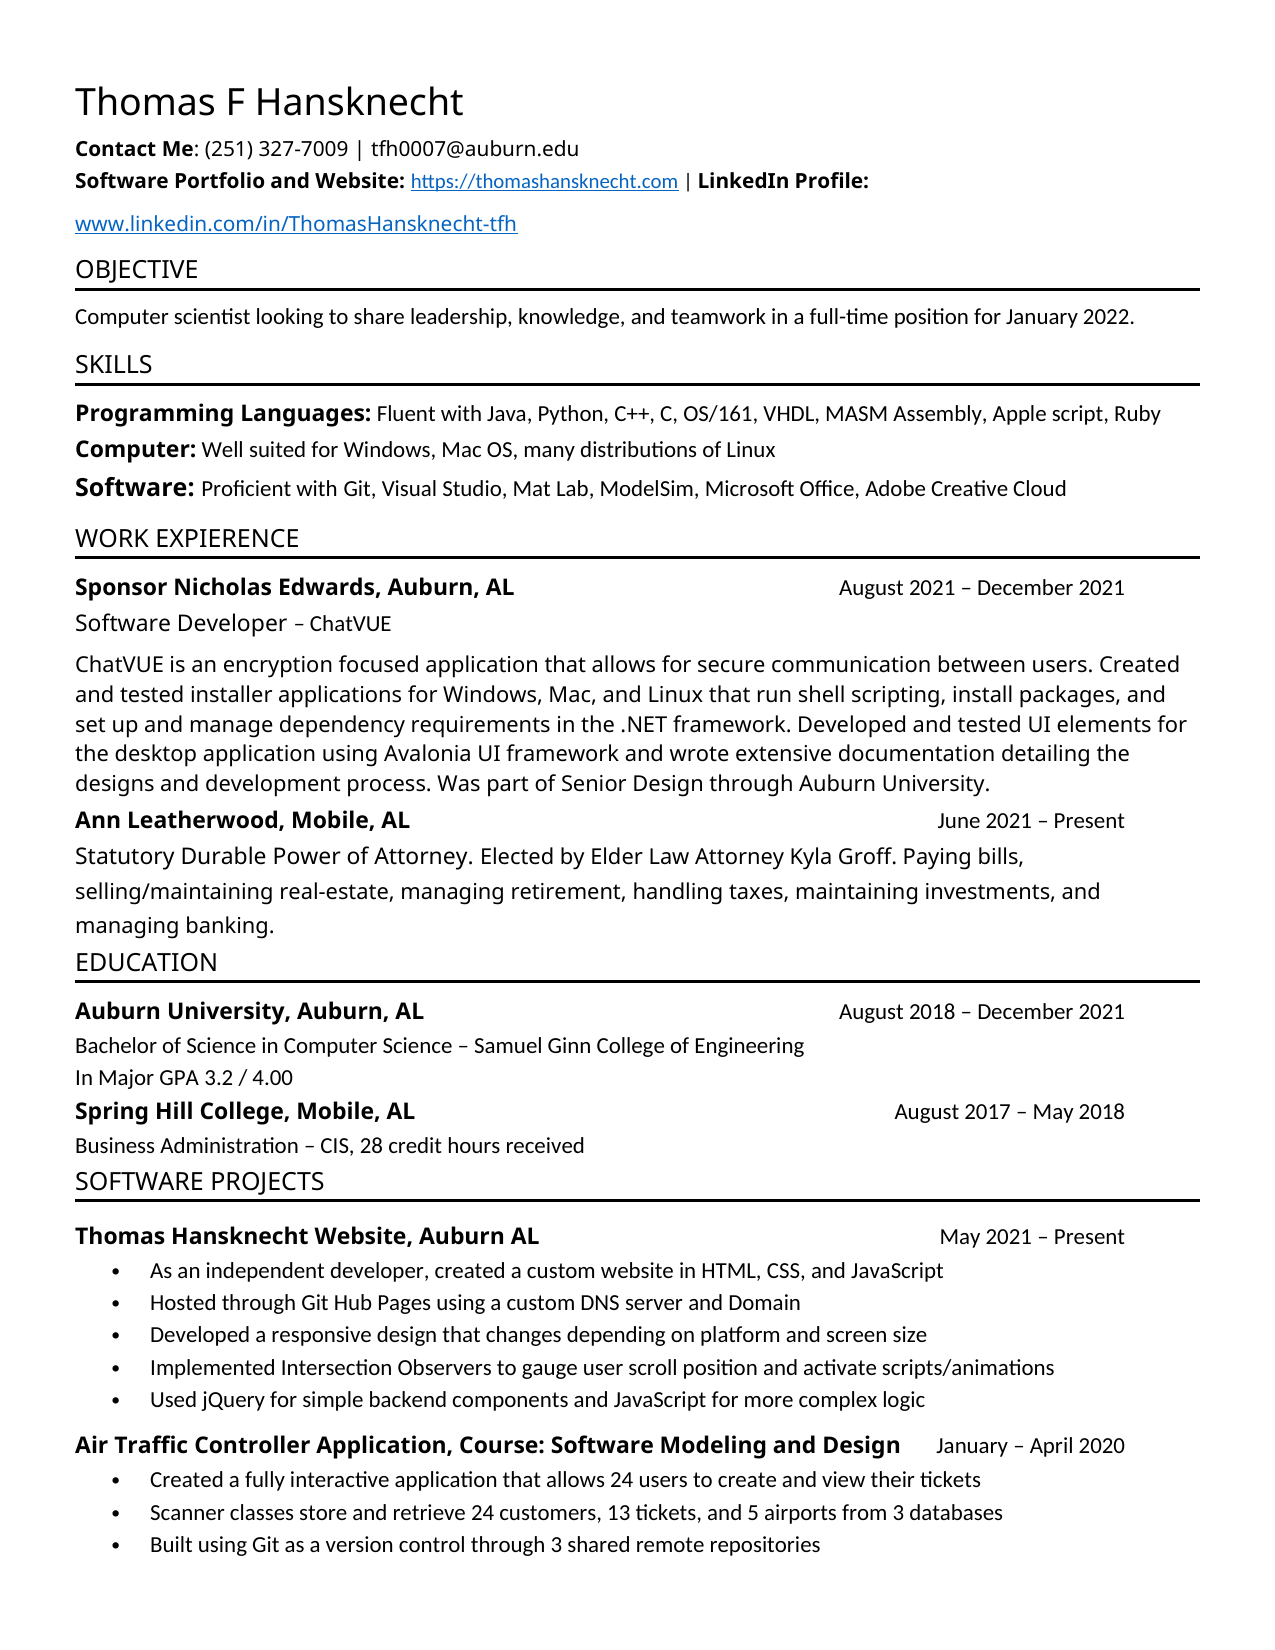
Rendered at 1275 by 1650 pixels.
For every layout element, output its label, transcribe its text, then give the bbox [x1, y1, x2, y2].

text Sponsor Nicholas Edwards, Auburn, AL August 2021 – December 2021 [75, 571, 1200, 602]
text Computer: Well suited for Windows, Mac OS, many distributions of Linux [75, 433, 1200, 464]
text Ann Leatherwood, Mobile, AL June 2021 – Present [75, 804, 1200, 836]
text Thomas Hansknecht Website, Auburn AL May 2021 – Present [75, 1220, 1200, 1251]
text Thomas F Hansknecht [75, 75, 1200, 126]
text Software Developer – ChatVUE [293, 607, 1200, 638]
text In Major GPA 3.2 / 4.00 [75, 1063, 1200, 1091]
text Statutory Durable Power of Attorney. Elected by Elder Law Attorney Kyla Groff. Paying bills, selling/maintaining real-estate, managing retirement, handling taxes, maintaining investments, and managing banking. [75, 840, 1200, 940]
text Business Administration – CIS, 28 credit hours received [75, 1131, 1200, 1159]
text Software: Proficient with Git, Visual Studio, Mat Lab, ModelSim, Microsoft Office, Adobe Creative Cloud [75, 469, 1200, 503]
text EDUCATION [75, 944, 1200, 980]
text Software Portfolio and Website: https://thomashansknecht.com | LinkedIn Profile: www.linkedin.com/in/ThomasHansknecht-tfh [75, 166, 1200, 237]
text WORK EXPIERENCE [75, 520, 1200, 556]
list Used jQuery for simple backend components and JavaScript for more complex logic [112, 1385, 1200, 1413]
list As an independent developer, created a custom website in HTML, CSS, and JavaScript [112, 1256, 1200, 1284]
text SOFTWARE PROJECTS [75, 1163, 1200, 1199]
list Built using Git as a version control through 3 shared remote repositories [112, 1530, 1200, 1558]
list Hosted through Git Hub Pages using a custom DNS server and Domain [112, 1288, 1200, 1316]
list Scanner classes store and retrieve 24 customers, 13 tickets, and 5 airports from 3 databases [112, 1498, 1200, 1526]
text Auburn University, Auburn, AL August 2018 – December 2021 [75, 995, 1200, 1026]
list Implemented Intersection Observers to gauge user scroll position and activate scripts/animations [112, 1353, 1200, 1381]
text Spring Hill College, Mobile, AL August 2017 – May 2018 [75, 1095, 1200, 1126]
text SKILLS [75, 347, 1200, 383]
text Computer scientist looking to share leadership, knowledge, and teamwork in a full-time position for January 2022. [75, 302, 1200, 330]
text Programming Languages: Fluent with Java, Python, C++, C, OS/161, VHDL, MASM Assembly, Apple script, Ruby [75, 397, 1200, 429]
list Created a fully interactive application that allows 24 users to create and view their tickets [112, 1465, 1200, 1493]
text ChatVUE is an encryption focused application that allows for secure communication between users. Created and tested installer applications for Windows, Mac, and Linux that run shell scripting, install packages, and set up and manage dependency requirements in the .NET framework. Developed and tested UI elements for the desktop application using Avalonia UI framework and wrote extensive documentation detailing the designs and development process. Was part of Senior Design through Auburn University. [75, 649, 1200, 798]
list Developed a responsive design that changes depending on platform and screen size [112, 1320, 1200, 1348]
text Air Traffic Controller Application, Course: Software Modeling and Design January – April 2020 [75, 1429, 1200, 1461]
text Contact Me: (251) 327-7009 | tfh0007@auburn.edu [75, 134, 1200, 162]
text OBJECTIVE [75, 251, 1200, 288]
text Bachelor of Science in Computer Science – Samuel Ginn College of Engineering [75, 1031, 1200, 1059]
